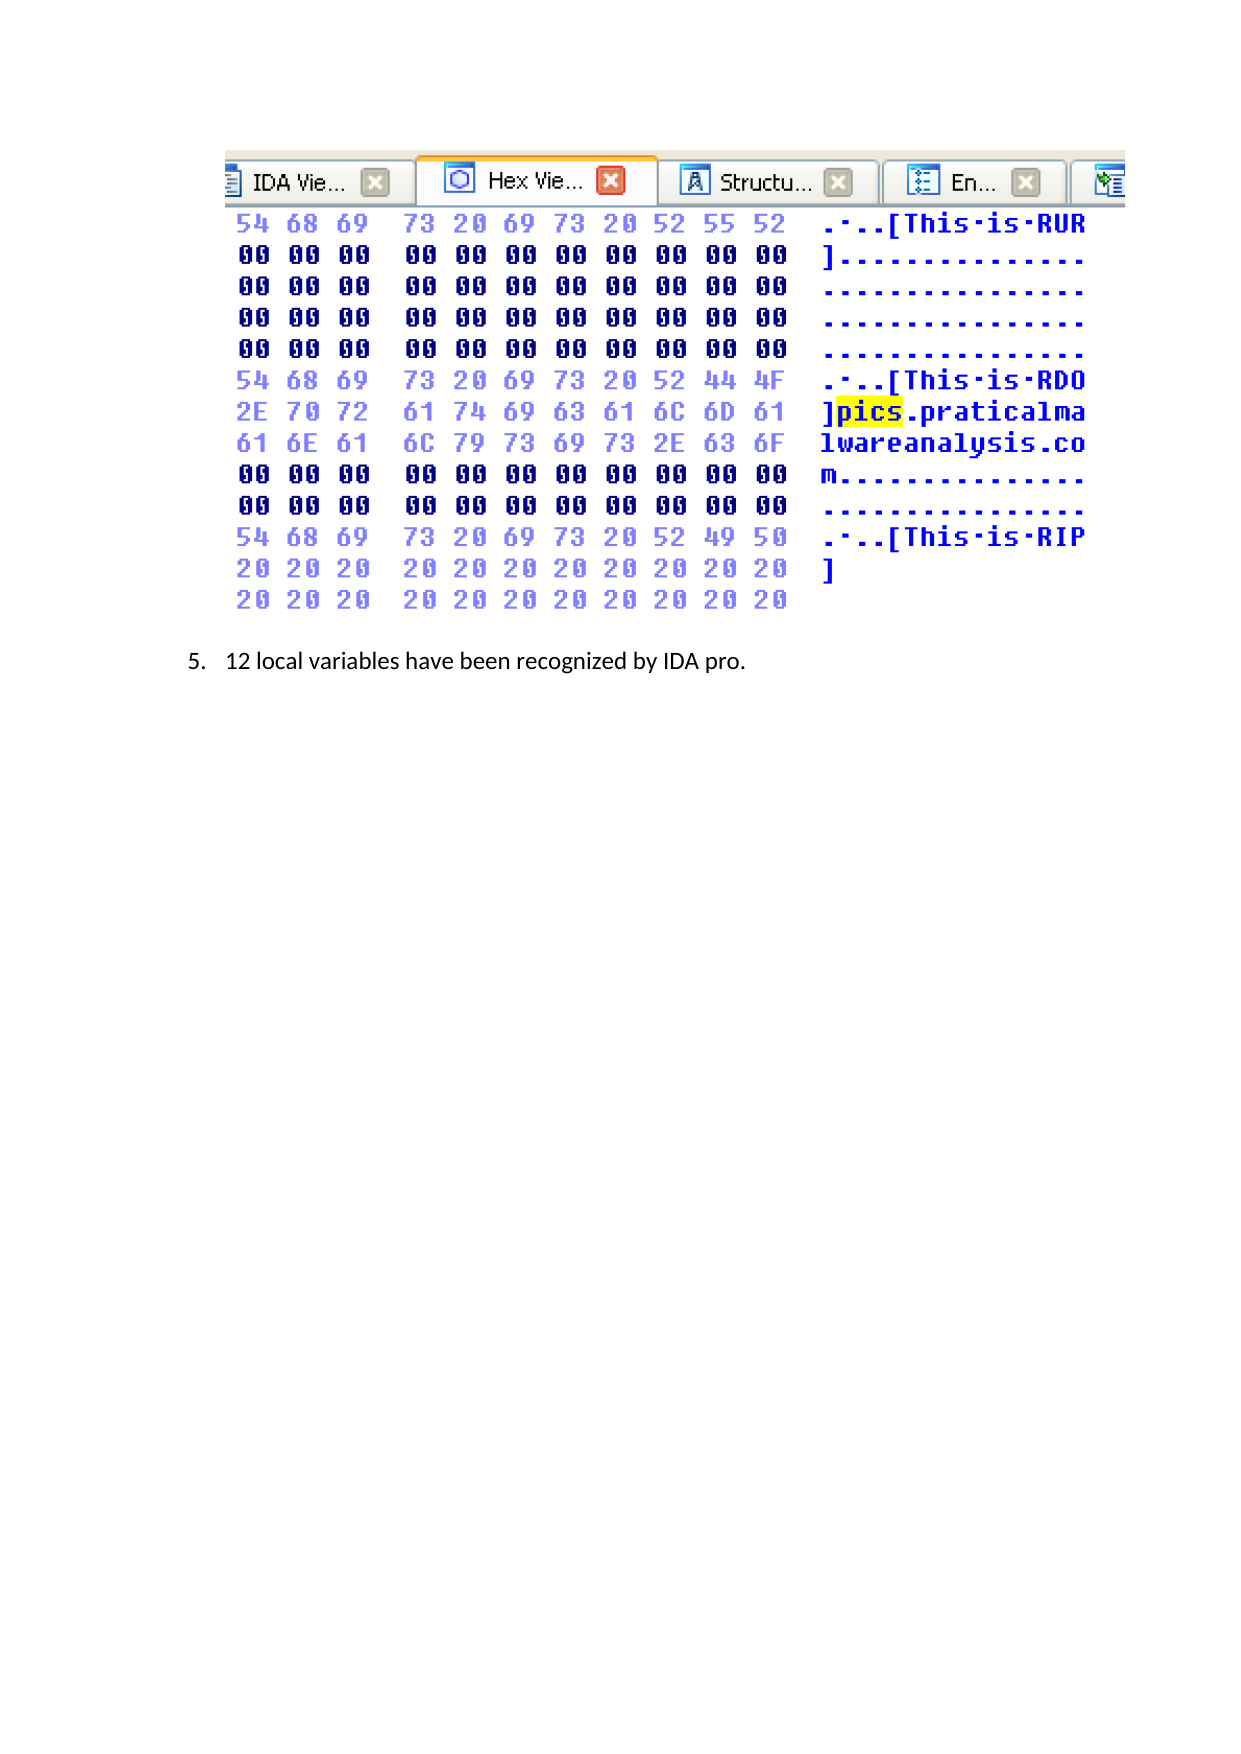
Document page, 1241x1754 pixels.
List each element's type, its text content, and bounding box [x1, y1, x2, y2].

list 12 local variables have been recognized by IDA pro. [187, 645, 1090, 676]
picture [225, 150, 1125, 615]
